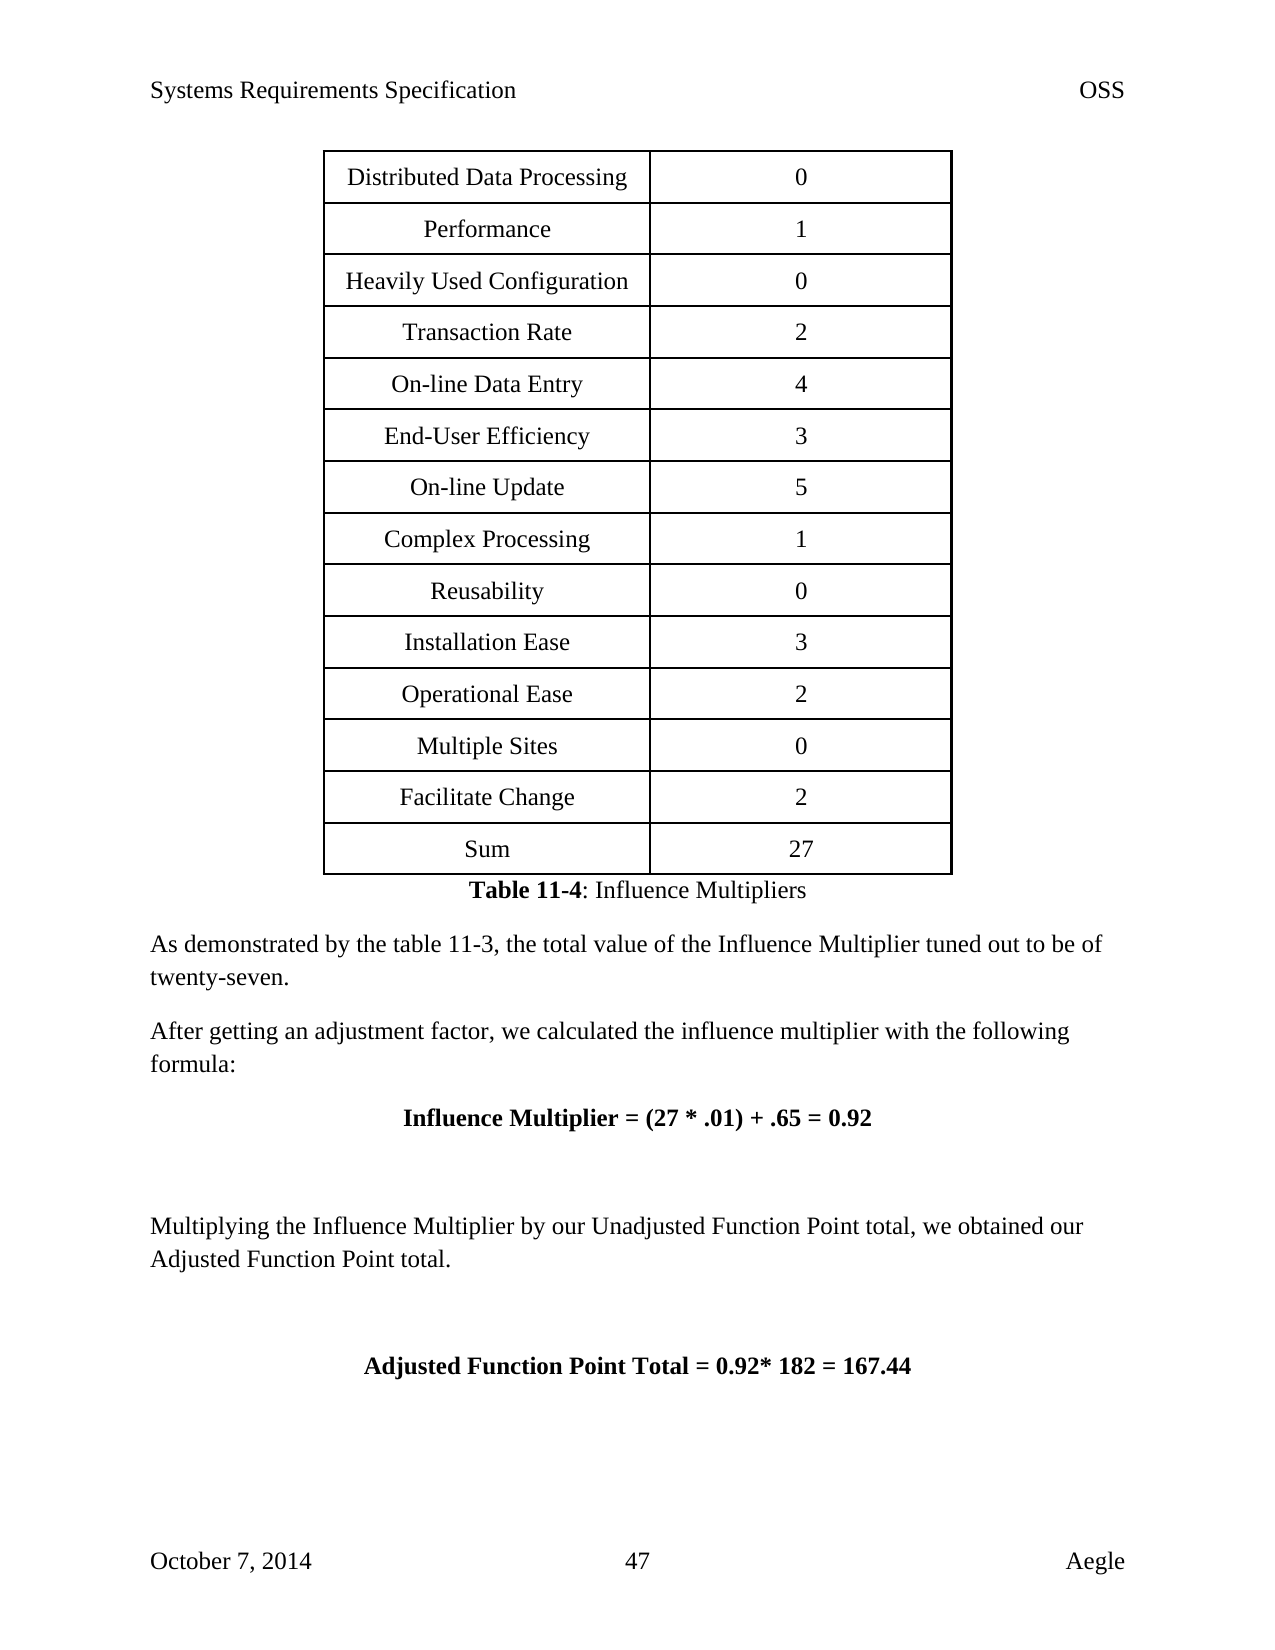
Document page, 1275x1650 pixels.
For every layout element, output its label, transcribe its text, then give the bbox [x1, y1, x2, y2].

text Influence Multiplier = (27 * .01) + .65 = 0.92 [150, 1103, 1125, 1132]
table_cell 1 [651, 514, 950, 563]
text After getting an adjustment factor, we calculated the influence multiplier with the following formula: [150, 1016, 1125, 1078]
table_cell 4 [651, 359, 950, 408]
table_cell 2 [651, 307, 950, 357]
table_cell 27 [651, 824, 950, 873]
table_cell Performance [325, 204, 649, 253]
table_cell 0 [651, 720, 950, 770]
table_cell Sum [325, 824, 649, 873]
table_cell Transaction Rate [325, 307, 649, 357]
table_cell Distributed Data Processing [325, 152, 649, 202]
table_cell Reusability [325, 565, 649, 615]
text Multiplying the Influence Multiplier by our Unadjusted Function Point total, we obtained our Adjusted Function Point total. [150, 1211, 1125, 1272]
table_cell Heavily Used Configuration [325, 255, 649, 305]
table_cell Installation Ease [325, 617, 649, 667]
table_cell On-line Update [325, 462, 649, 512]
table_cell 0 [651, 565, 950, 615]
table_cell Facilitate Change [325, 772, 649, 822]
table_cell 3 [651, 617, 950, 667]
table_cell 2 [651, 669, 950, 718]
table_cell Multiple Sites [325, 720, 649, 770]
table_cell Operational Ease [325, 669, 649, 718]
table_cell 1 [651, 204, 950, 253]
text As demonstrated by the table 11-3, the total value of the Influence Multiplier tuned out to be of twenty-seven. [150, 929, 1125, 991]
table_cell 5 [651, 462, 950, 512]
table_cell End-User Efficiency [325, 410, 649, 460]
table_cell 0 [651, 255, 950, 305]
table_cell Complex Processing [325, 514, 649, 563]
table_cell On-line Data Entry [325, 359, 649, 408]
table_cell 2 [651, 772, 950, 822]
text Adjusted Function Point Total = 0.92* 182 = 167.44 [150, 1351, 1125, 1380]
table_cell 0 [651, 152, 950, 202]
table_cell 3 [651, 410, 950, 460]
